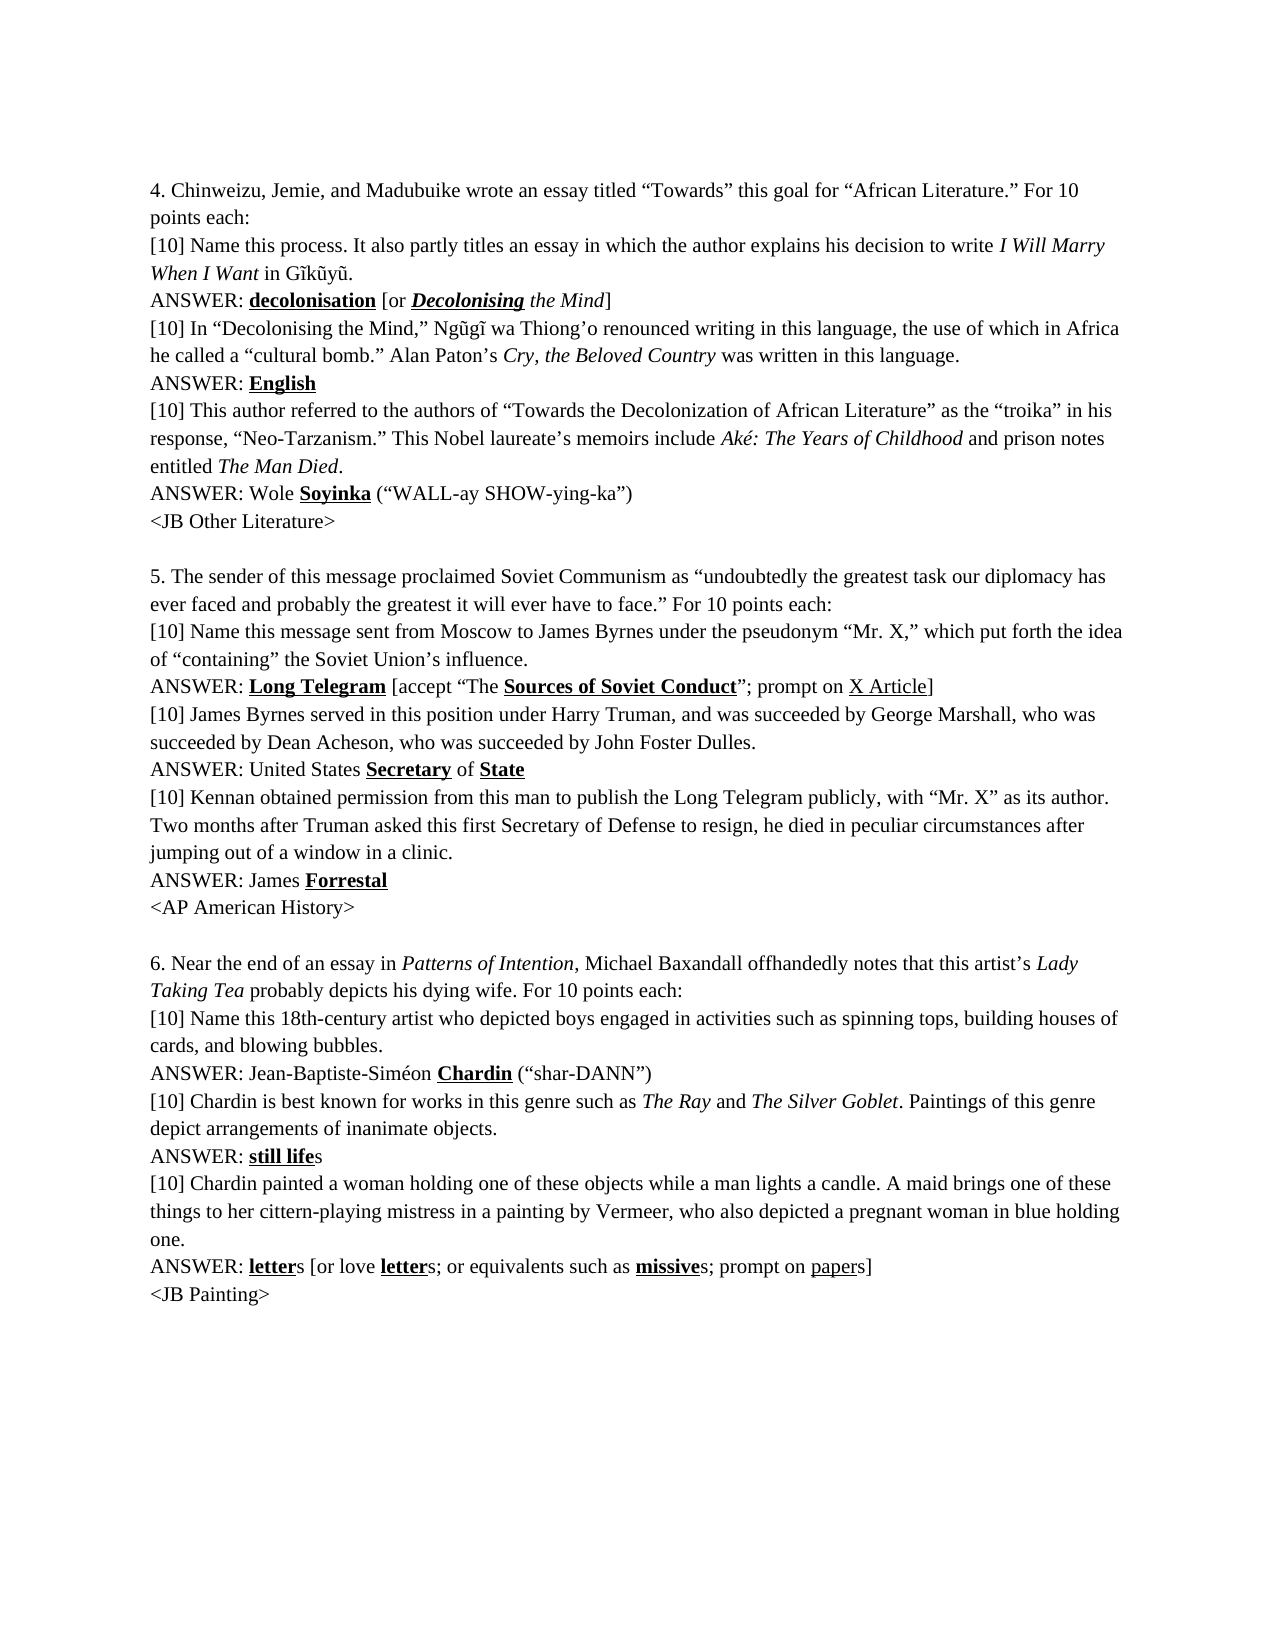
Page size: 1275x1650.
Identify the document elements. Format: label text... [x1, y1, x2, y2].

text <JB Other Literature> [150, 509, 1125, 533]
text 5. The sender of this message proclaimed Soviet Communism as “undoubtedly the greatest task our diplomacy has ever faced and probably the greatest it will ever have to face.” For 10 points each: [150, 564, 1125, 616]
text ANSWER: United States Secretary of State [150, 757, 1125, 781]
text ANSWER: Jean-Baptiste-Siméon Chardin (“shar-DANN”) [150, 1061, 1125, 1085]
text ANSWER: letters [or love letters; or equivalents such as missives; prompt on papers] [150, 1254, 1125, 1278]
text [10] Name this message sent from Moscow to James Byrnes under the pseudonym “Mr. X,” which put forth the idea of “containing” the Soviet Union’s influence. [150, 619, 1125, 671]
text [10] Chardin is best known for works in this genre such as The Ray and The Silver Goblet. Paintings of this genre depict arrangements of inanimate objects. [150, 1088, 1125, 1140]
text ANSWER: English [150, 371, 1125, 395]
text <JB Painting> [150, 1282, 1125, 1306]
text [10] Name this process. It also partly titles an essay in which the author explains his decision to write I Will Marry When I Want in Gĩkũyũ. [150, 233, 1125, 284]
text 4. Chinweizu, Jemie, and Madubuike wrote an essay titled “Towards” this goal for “African Literature.” For 10 points each: [150, 178, 1125, 229]
text [10] Kennan obtained permission from this man to publish the Long Telegram publicly, with “Mr. X” as its author. Two months after Truman asked this first Secretary of Defense to resign, he died in peculiar circumstances after jumping out of a window in a clinic. [150, 785, 1125, 864]
text 6. Near the end of an essay in Patterns of Intention, Michael Baxandall offhandedly notes that this artist’s Lady Taking Tea probably depicts his dying wife. For 10 points each: [150, 951, 1125, 1002]
text ANSWER: Wole Soyinka (“WALL-ay SHOW-ying-ka”) [150, 481, 1125, 505]
text <AP American History> [150, 895, 1125, 919]
text [10] Name this 18th-century artist who depicted boys engaged in activities such as spinning tops, building houses of cards, and blowing bubbles. [150, 1006, 1125, 1057]
text ANSWER: James Forrestal [150, 868, 1125, 892]
text [10] In “Decolonising the Mind,” Ngũgĩ wa Thiong’o renounced writing in this language, the use of which in Africa he called a “cultural bomb.” Alan Paton’s Cry, the Beloved Country was written in this language. [150, 316, 1125, 367]
text [10] Chardin painted a woman holding one of these objects while a man lights a candle. A maid brings one of these things to her cittern-playing mistress in a painting by Vermeer, who also depicted a pregnant woman in blue holding one. [150, 1171, 1125, 1251]
text [10] James Byrnes served in this position under Harry Truman, and was succeeded by George Marshall, who was succeeded by Dean Acheson, who was succeeded by John Foster Dulles. [150, 702, 1125, 754]
text ANSWER: still lifes [150, 1144, 1125, 1168]
text ANSWER: decolonisation [or Decolonising the Mind] [150, 288, 1125, 312]
text [10] This author referred to the authors of “Towards the Decolonization of African Literature” as the “troika” in his response, “Neo-Tarzanism.” This Nobel laureate’s memoirs include Aké: The Years of Childhood and prison notes entitled The Man Died. [150, 398, 1125, 478]
text ANSWER: Long Telegram [accept “The Sources of Soviet Conduct”; prompt on X Article] [150, 674, 1125, 698]
